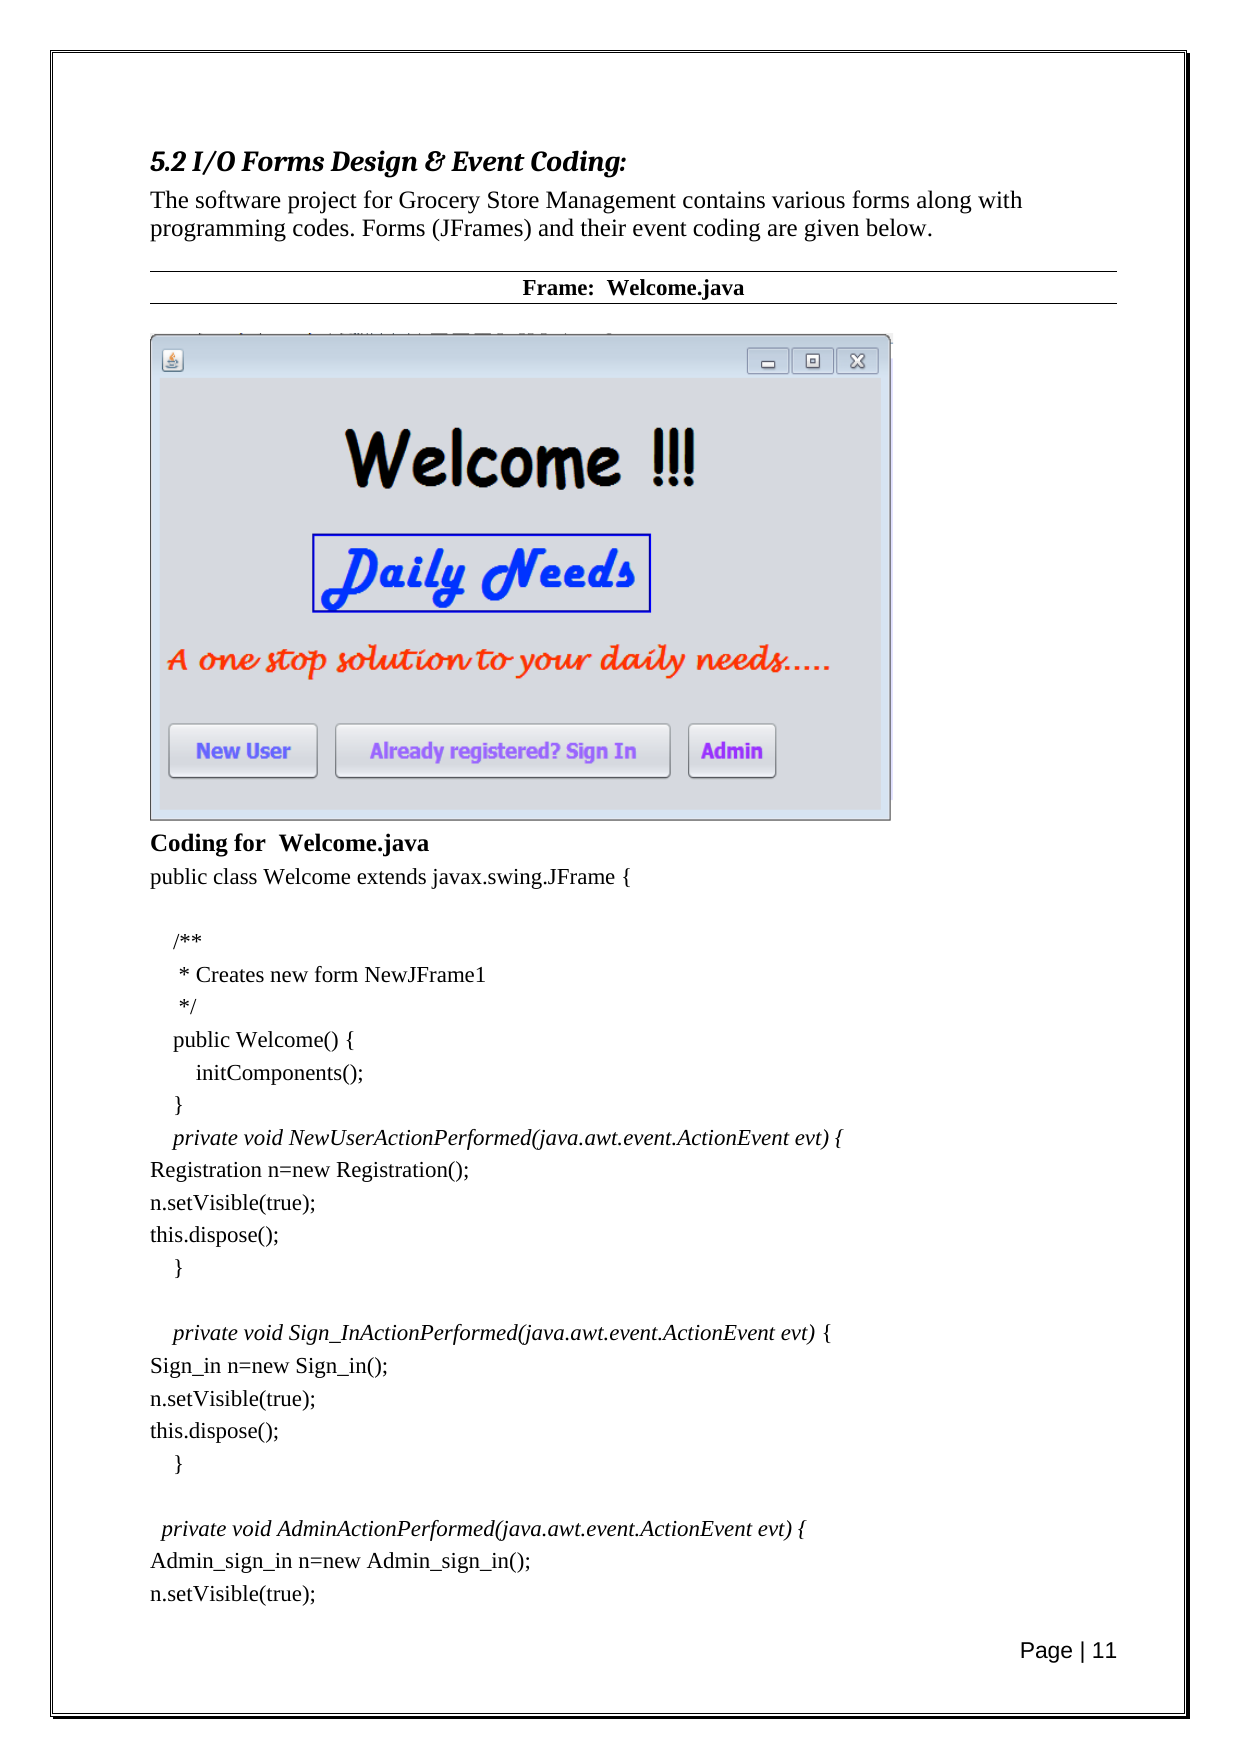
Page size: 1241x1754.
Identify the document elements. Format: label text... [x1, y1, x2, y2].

picture [150, 333, 894, 822]
text n.setVisible(true); [150, 1189, 1117, 1215]
text public class Welcome extends javax.swing.JFrame { [150, 863, 1117, 889]
subtitle 5.2 I/O Forms Design & Event Coding: [150, 145, 1117, 178]
text initComponents(); [150, 1058, 1117, 1085]
text } [150, 1450, 1117, 1476]
text Registration n=new Registration(); [150, 1156, 1117, 1183]
text Admin_sign_in n=new Admin_sign_in(); [150, 1548, 1117, 1574]
text The software project for Grocery Store Management contains various forms along with programming codes. Forms (JFrames) and their event coding are given below. [150, 185, 1117, 242]
text private void Sign_InActionPerformed(java.awt.event.ActionEvent evt) { [150, 1319, 1117, 1346]
text public Welcome() { [150, 1026, 1117, 1052]
text Coding for Welcome.java [150, 828, 1117, 857]
text Sign_in n=new Sign_in(); [150, 1352, 1117, 1378]
text n.setVisible(true); [150, 1384, 1117, 1411]
text */ [150, 993, 1117, 1020]
text n.setVisible(true); [150, 1580, 1117, 1607]
text this.dispose(); [150, 1222, 1117, 1248]
text } [150, 1254, 1117, 1281]
text } [150, 1091, 1117, 1117]
text private void NewUserActionPerformed(java.awt.event.ActionEvent evt) { [150, 1124, 1117, 1150]
text this.dispose(); [150, 1417, 1117, 1443]
text private void AdminActionPerformed(java.awt.event.ActionEvent evt) { [150, 1515, 1117, 1541]
text /** [150, 928, 1117, 954]
text Frame: Welcome.java [150, 272, 1117, 303]
text * Creates new form NewJFrame1 [150, 961, 1117, 987]
